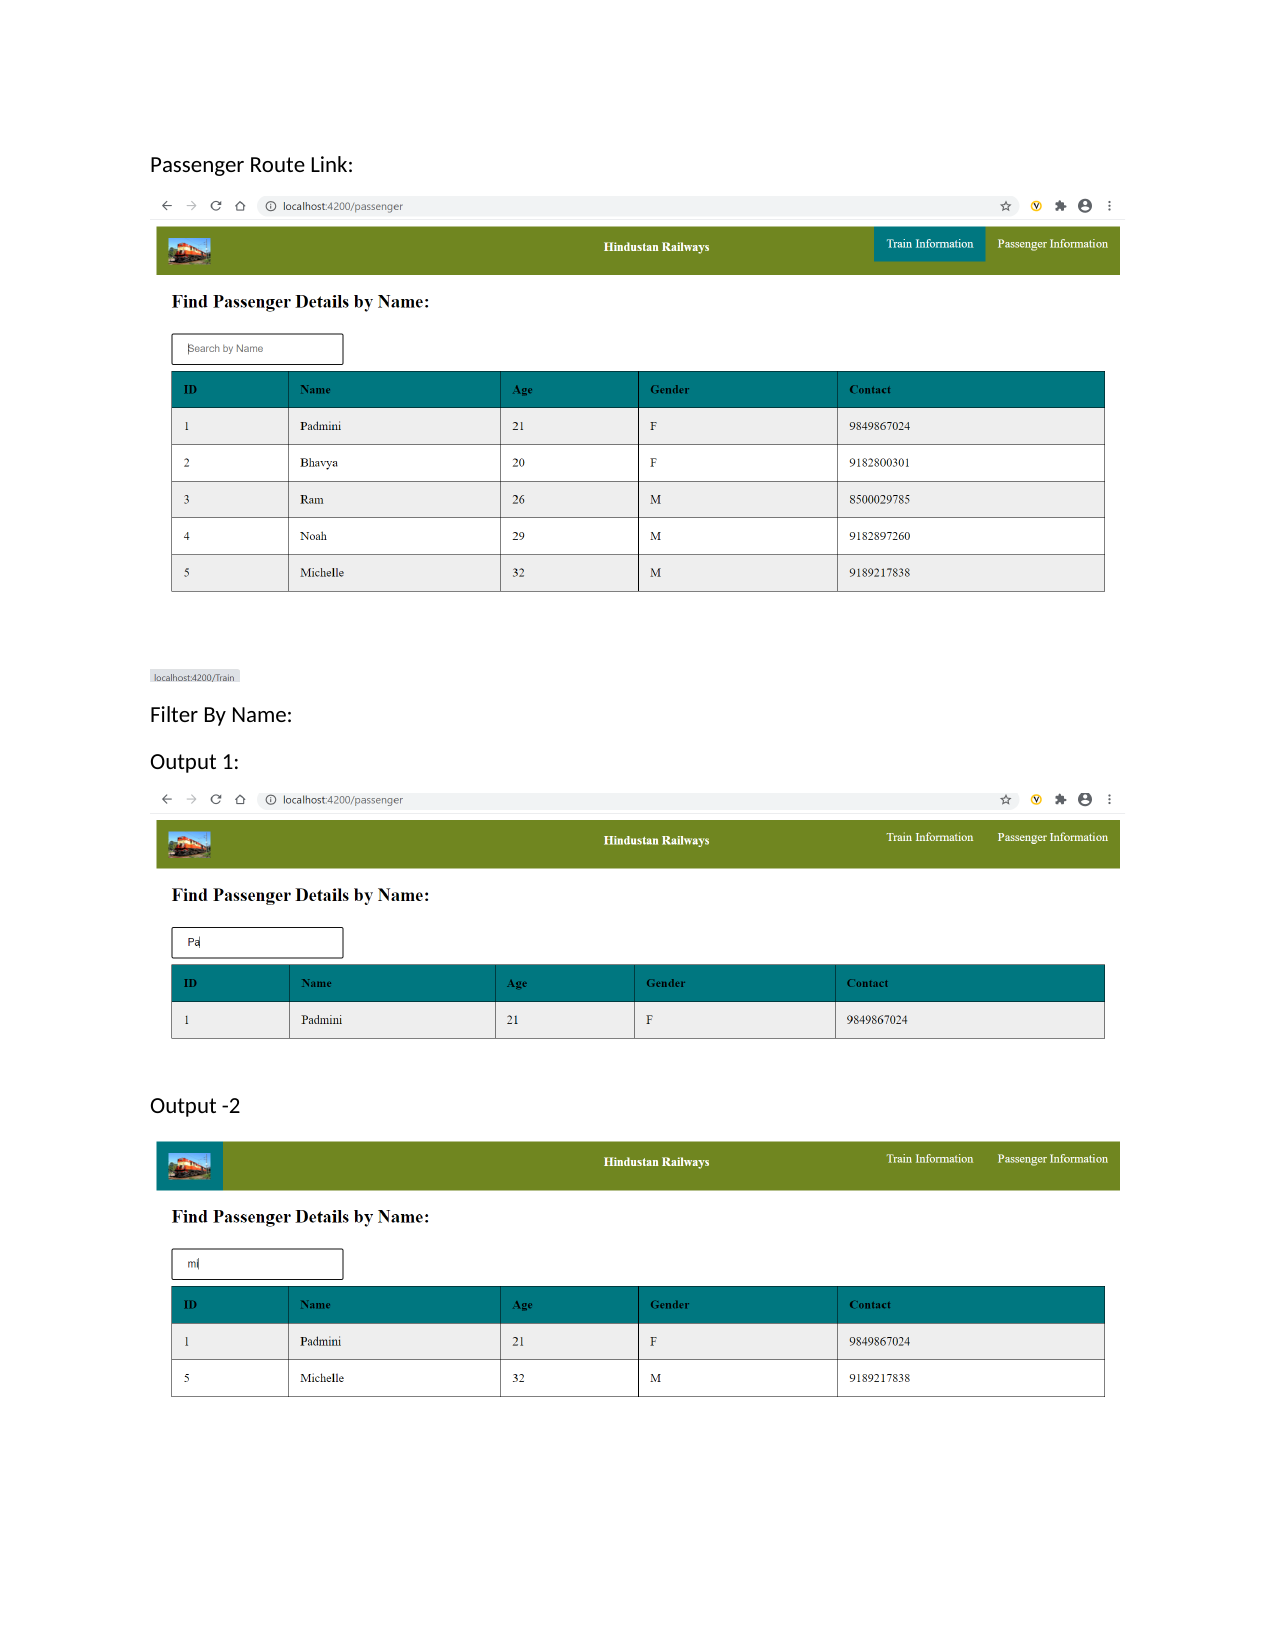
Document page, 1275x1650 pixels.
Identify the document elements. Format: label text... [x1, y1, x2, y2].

text Filter By Name: [150, 700, 1125, 728]
text Passenger Route Link: [150, 150, 1125, 178]
picture [150, 793, 1125, 1073]
picture [150, 196, 1125, 682]
text Output 1: [150, 747, 1125, 775]
text Output -2 [150, 1091, 1125, 1119]
picture [150, 1138, 1125, 1417]
